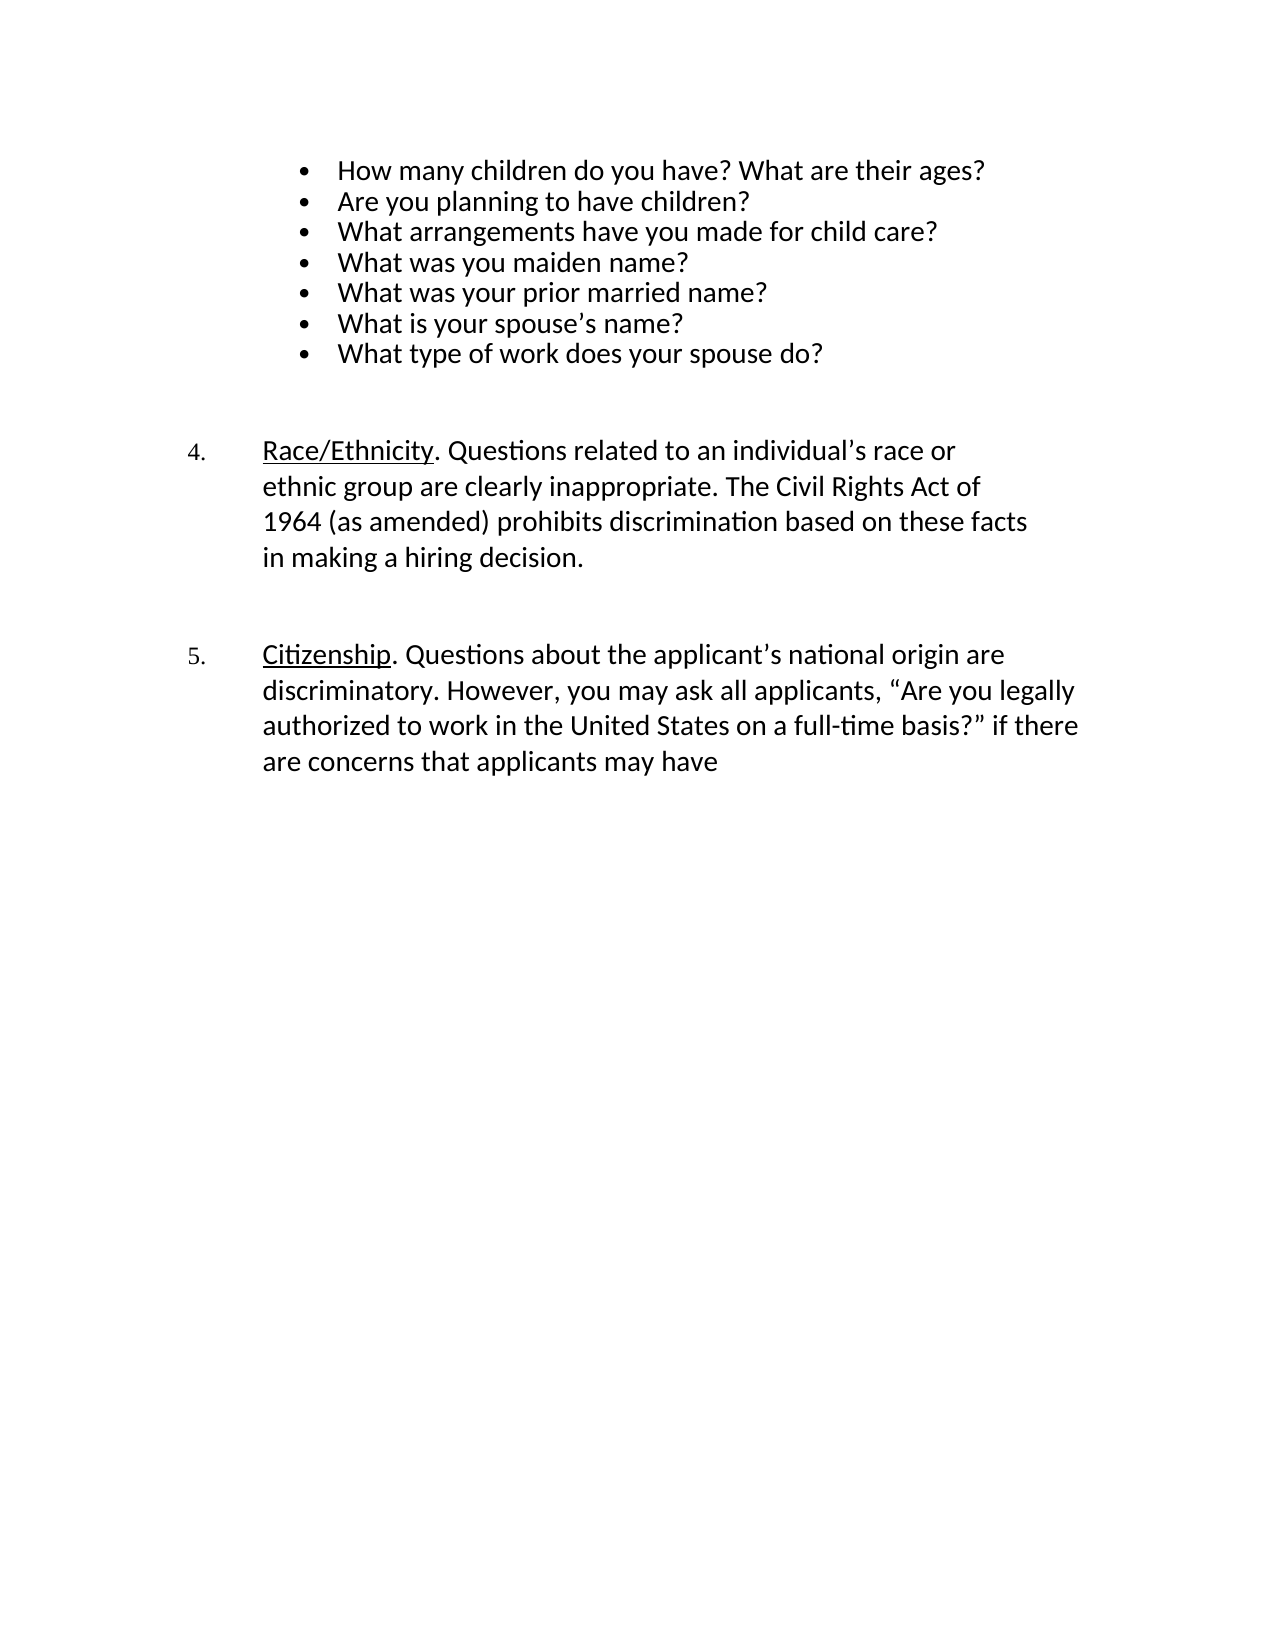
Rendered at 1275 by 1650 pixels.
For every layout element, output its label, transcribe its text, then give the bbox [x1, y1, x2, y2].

list Race/Ethnicity. Questions related to an individual’s race or ethnic group are clearly inappropriate. The Civil Rights Act of 1964 (as amended) prohibits discrimination based on these facts in making a hiring decision. [187, 432, 1029, 575]
list What is your spouse’s name? [300, 309, 1084, 339]
list What was your prior married name? [300, 278, 1084, 309]
list What was you maiden name? [300, 248, 1084, 278]
list How many children do you have? What are their ages? [300, 156, 1084, 187]
list Citizenship. Questions about the applicant’s national origin are discriminatory. However, you may ask all applicants, “Are you legally authorized to work in the United States on a full-time basis?” if there are concerns that applicants may have [187, 636, 1081, 778]
list What arrangements have you made for child care? [300, 217, 1084, 248]
list Are you planning to have children? [300, 187, 1084, 217]
list What type of work does your spouse do? [300, 339, 1084, 370]
